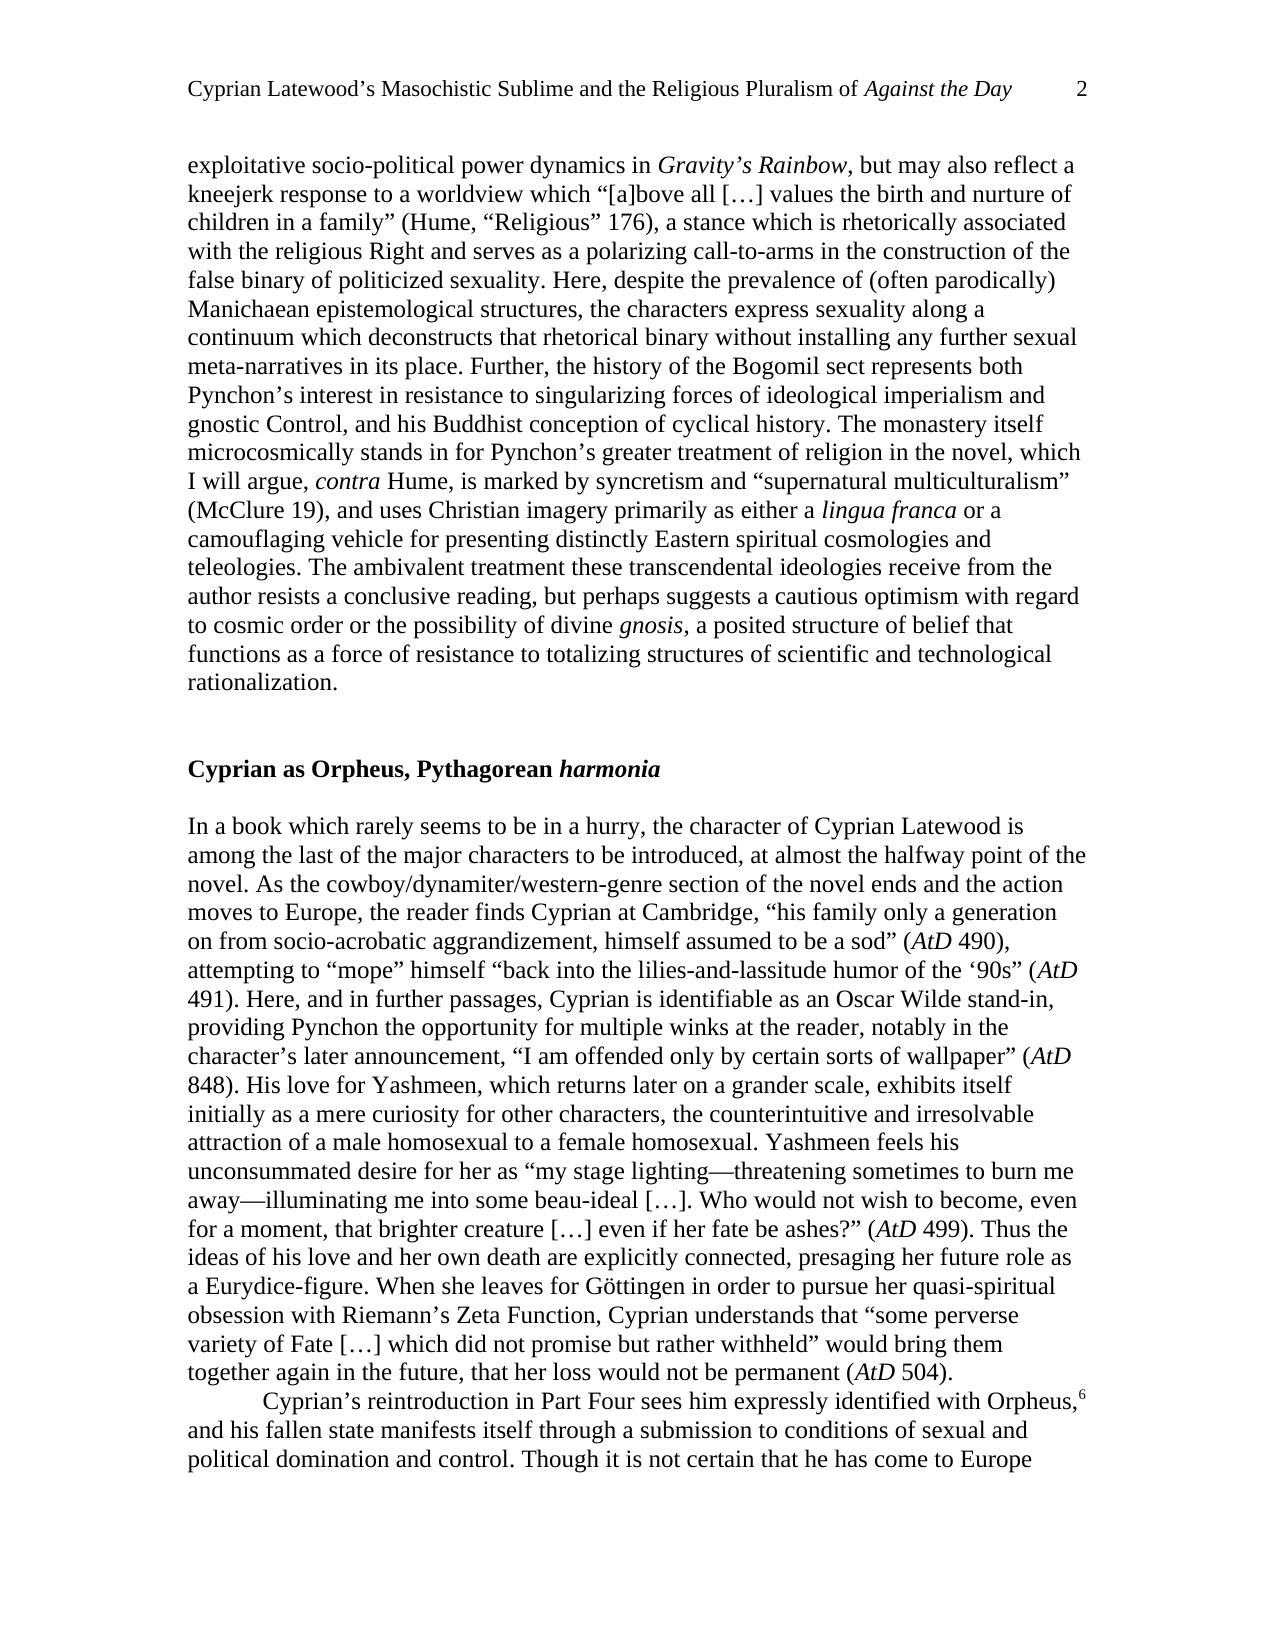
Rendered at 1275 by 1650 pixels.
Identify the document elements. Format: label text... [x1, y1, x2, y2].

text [187, 1386, 1087, 1472]
text In a book which rarely seems to be in a hurry, the character of Cyprian Latewood is among the last of the major characters to be introduced, at almost the halfway point of the novel. As the cowboy/dynamiter/western-genre section of the novel ends and the action moves to Europe, the reader finds Cyprian at Cambridge, “his family only a generation on from socio-acrobatic aggrandizement, himself assumed to be a sod” (AtD 490), attempting to “mope” himself “back into the lilies-and-lassitude humor of the ‘90s” (AtD 491). Here, and in further passages, Cyprian is identifiable as an Oscar Wilde stand-in, providing Pynchon the opportunity for multiple winks at the reader, notably in the character’s later announcement, “I am offended only by certain sorts of wallpaper” (AtD 848). His love for Yashmeen, which returns later on a grander scale, exhibits itself initially as a mere curiosity for other characters, the counterintuitive and irresolvable attraction of a male homosexual to a female homosexual. Yashmeen feels his unconsummated desire for her as “my stage lighting—threatening sometimes to burn me away—illuminating me into some beau-ideal […]. Who would not wish to become, even for a moment, that brighter creature […] even if her fate be ashes?” (AtD 499). Thus the ideas of his love and her own death are explicitly connected, presaging her future role as a Eurydice-figure. When she leaves for Göttingen in order to pursue her quasi-spiritual obsession with Riemann’s Zeta Function, Cyprian understands that “some perverse variety of Fate […] which did not promise but rather withheld” would bring them together again in the future, that her loss would not be permanent (AtD 504). [187, 811, 1087, 1386]
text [187, 150, 1087, 696]
text Cyprian as Orpheus, Pythagorean harmonia [187, 754, 1087, 782]
